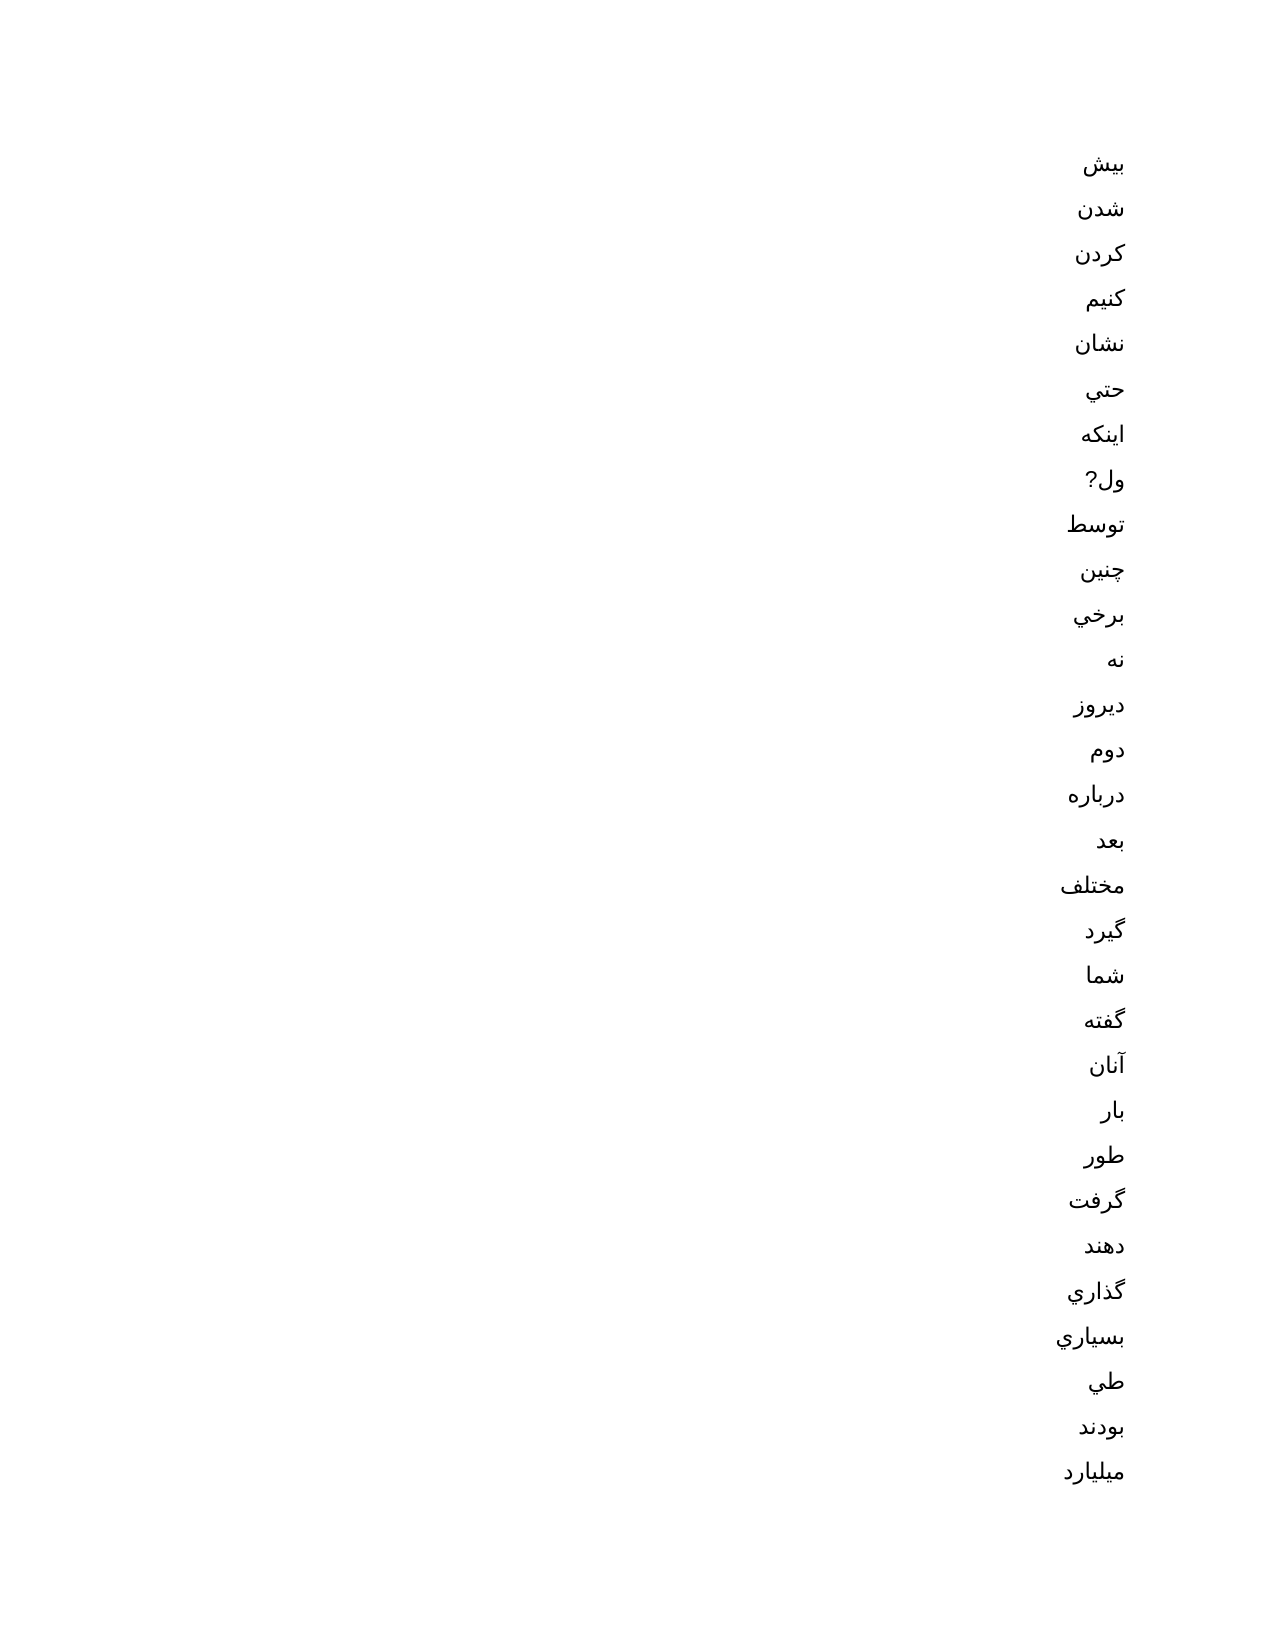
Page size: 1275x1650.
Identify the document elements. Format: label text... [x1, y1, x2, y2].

text گفته [150, 1007, 1125, 1033]
text درباره [150, 781, 1125, 808]
text ميليارد [150, 1458, 1125, 1484]
text گرفت [150, 1187, 1125, 1214]
text آنان [150, 1052, 1125, 1078]
text برخي [150, 601, 1125, 627]
text ول? [150, 466, 1125, 492]
text نه [150, 646, 1125, 672]
text بيش [150, 150, 1125, 176]
text بعد [150, 827, 1125, 853]
text شما [150, 962, 1125, 988]
text شدن [150, 195, 1125, 221]
text توسط [150, 511, 1125, 537]
text چنين [150, 556, 1125, 582]
text كردن [150, 240, 1125, 267]
text بار [150, 1097, 1125, 1123]
text گذاري [150, 1278, 1125, 1304]
text گيرد [150, 917, 1125, 943]
text ديروز [150, 691, 1125, 718]
text مختلف [150, 872, 1125, 898]
text طور [150, 1142, 1125, 1169]
text نشان [150, 330, 1125, 357]
text حتي [150, 376, 1125, 402]
text دهند [150, 1232, 1125, 1259]
text بسياري [150, 1323, 1125, 1349]
text دوم [150, 736, 1125, 763]
text كنيم [150, 285, 1125, 312]
text اينكه [150, 421, 1125, 447]
text طي [150, 1368, 1125, 1394]
text بودند [150, 1413, 1125, 1439]
